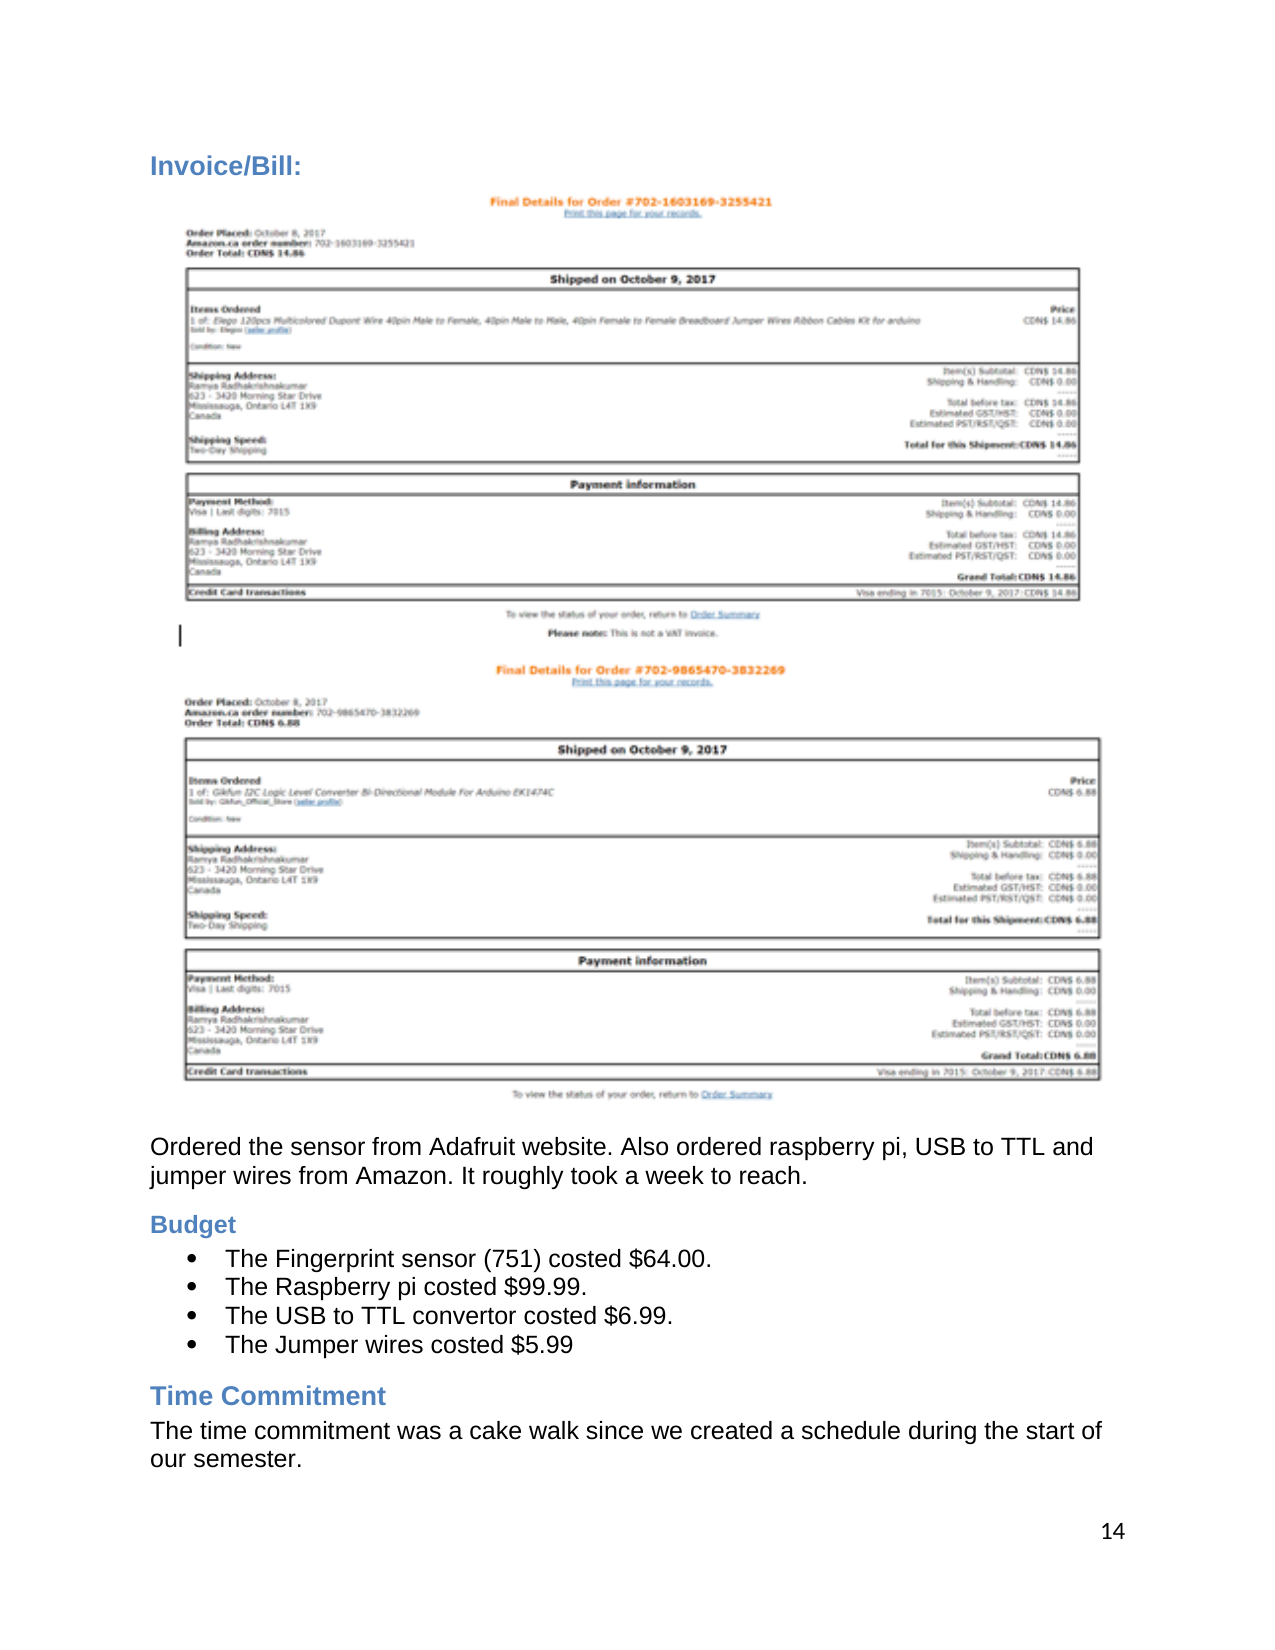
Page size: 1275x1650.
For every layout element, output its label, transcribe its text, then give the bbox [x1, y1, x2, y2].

list The USB to TTL convertor costed $6.99. [187, 1301, 1125, 1330]
subtitle Invoice/Bill: [150, 150, 1125, 181]
text Ordered the sensor from Adafruit website. Also ordered raspberry pi, USB to TTL and jumper wires from Amazon. It roughly took a week to reach. [150, 1132, 1125, 1190]
list The Fingerprint sensor (751) costed $64.00. [187, 1243, 1125, 1272]
subtitle Time Commitment [150, 1380, 1125, 1411]
subtitle Budget [150, 1211, 1125, 1239]
list The Jumper wires costed $5.99 [187, 1330, 1125, 1359]
picture [150, 186, 1125, 1107]
list The Raspberry pi costed $99.99. [187, 1272, 1125, 1301]
text The time commitment was a cake walk since we created a schedule during the start of our semester. [150, 1416, 1125, 1473]
